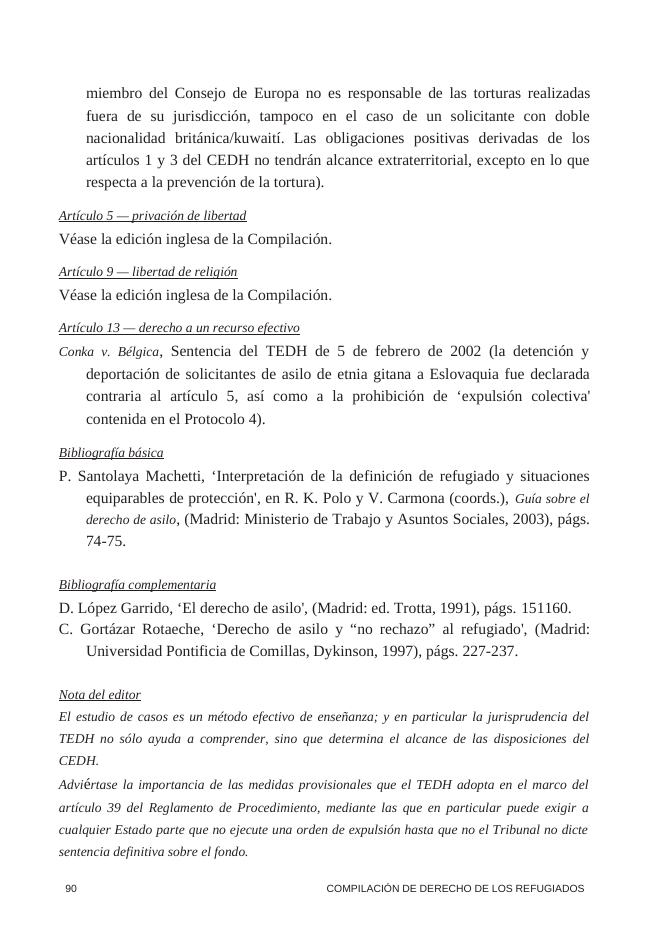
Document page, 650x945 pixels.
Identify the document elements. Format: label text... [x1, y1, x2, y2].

text Bibliografía básica [59, 444, 591, 460]
text Nota del editor [59, 686, 591, 702]
text Adviértase la importancia de las medidas provisionales que el TEDH adopta en el marco del artículo 39 del Reglamento de Procedimiento, mediante las que en particular puede exigir a cualquier Estado parte que no ejecute una orden de expulsión hasta que no el Tribunal no dicte sentencia definitiva sobre el fondo. [59, 775, 591, 860]
text D. López Garrido, ‘El derecho de asilo', (Madrid: ed. Trotta, 1991), págs. 151160. [59, 598, 591, 616]
text Véase la edición inglesa de la Compilación. [59, 230, 591, 248]
text El estudio de casos es un método efectivo de enseñanza; y en particular la jurisprudencia del TEDH no sólo ayuda a comprender, sino que determina el alcance de las disposiciones del CEDH. [59, 709, 591, 769]
text Artículo 9 — libertad de religión [59, 264, 591, 279]
text C. Gortázar Rotaeche, ‘Derecho de asilo y “no rechazo” al refugiado', (Madrid: Universidad Pontificia de Comillas, Dykinson, 1997), págs. 227-237. [59, 620, 591, 660]
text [59, 84, 591, 191]
text P. Santolaya Machetti, ‘Interpretación de la definición de refugiado y situaciones equiparables de protección', en R. K. Polo y V. Carmona (coords.), Guía sobre el derecho de asilo, (Madrid: Ministerio de Trabajo y Asuntos Sociales, 2003), págs. 74-75. [59, 467, 591, 550]
text Artículo 13 — derecho a un recurso efectivo [59, 320, 591, 336]
text Conka v. Bélgica, Sentencia del TEDH de 5 de febrero de 2002 (la detención y deportación de solicitantes de asilo de etnia gitana a Eslovaquia fue declarada contraria al artículo 5, así como a la prohibición de ‘expulsión colectiva' contenida en el Protocolo 4). [59, 342, 591, 427]
text Artículo 5 — privación de libertad [59, 208, 591, 223]
text Véase la edición inglesa de la Compilación. [59, 286, 591, 304]
text Bibliografía complementaria [59, 577, 591, 592]
